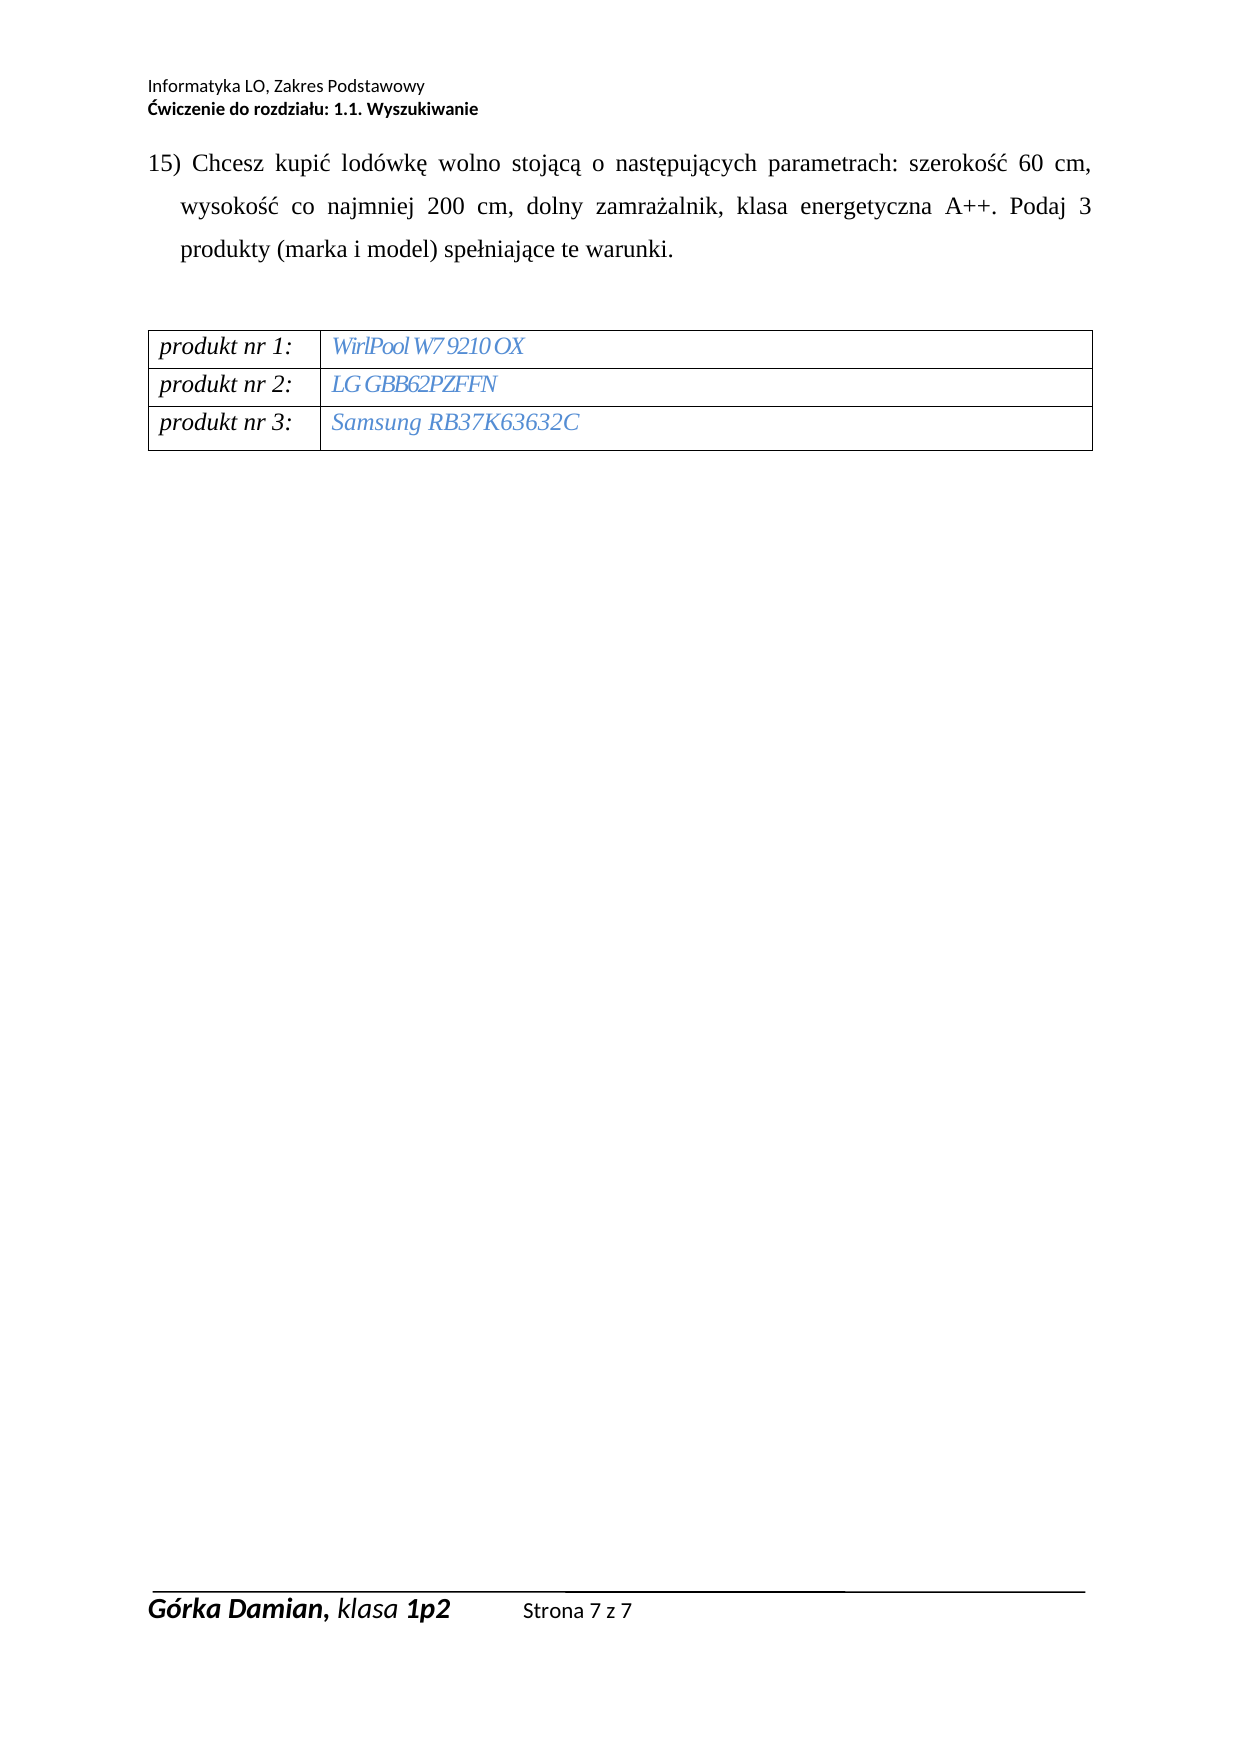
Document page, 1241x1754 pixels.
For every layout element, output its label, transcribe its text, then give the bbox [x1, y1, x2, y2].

table_header produkt nr 1: [149, 331, 320, 368]
table_header WirlPool W7 9210 OX [321, 331, 1092, 368]
table_cell Samsung RB37K63632C [321, 407, 1092, 449]
table_cell produkt nr 3: [149, 407, 320, 449]
text 15) Chcesz kupić lodówkę wolno stojącą o następujących parametrach: szerokość 60 cm, wysokość co najmniej 200 cm, dolny zamrażalnik, klasa energetyczna A++. Podaj 3 produkty (marka i model) spełniające te warunki. [148, 148, 1093, 263]
table_cell LG GBB62PZFFN [321, 369, 1092, 406]
table_cell produkt nr 2: [149, 369, 320, 406]
